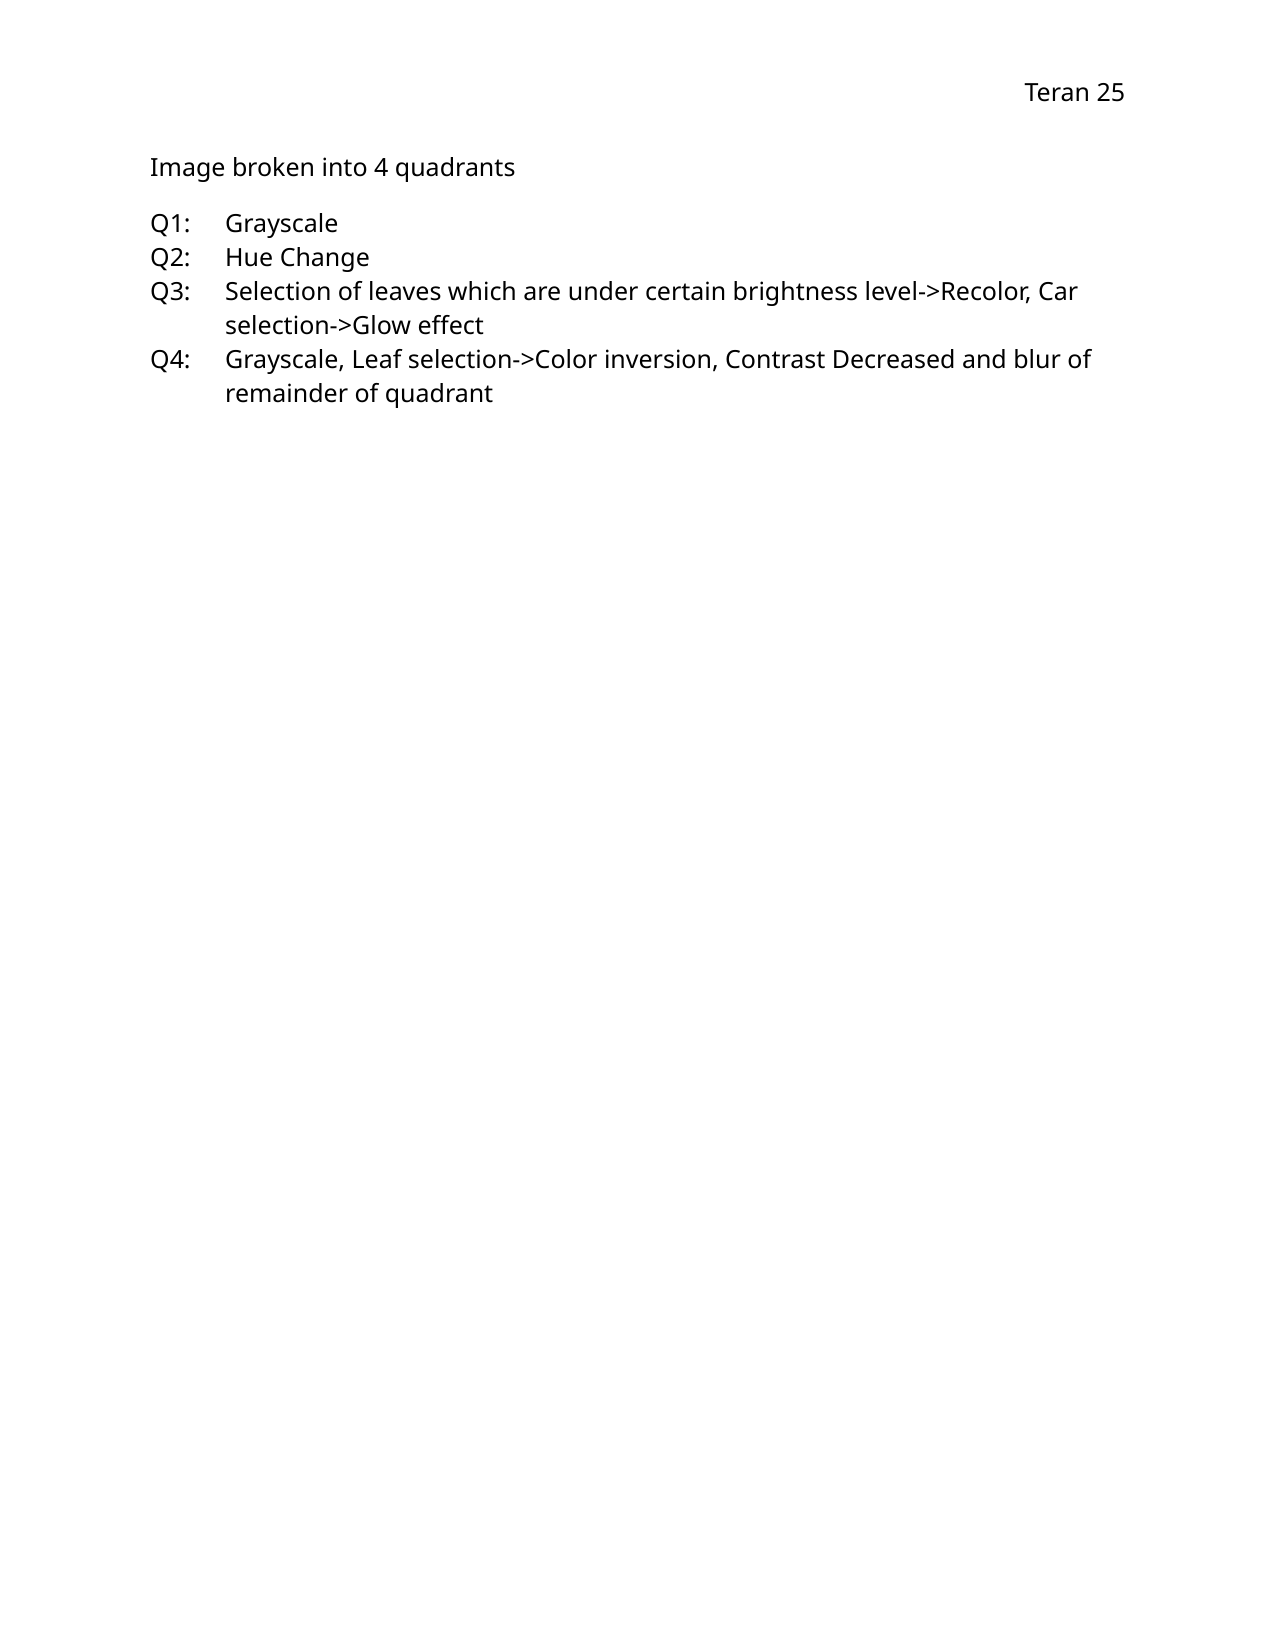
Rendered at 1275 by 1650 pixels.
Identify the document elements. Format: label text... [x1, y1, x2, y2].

text Q4: Grayscale, Leaf selection->Color inversion, Contrast Decreased and blur of remainder of quadrant [150, 342, 1125, 410]
text Q1: Grayscale [150, 206, 1125, 240]
text Q2: Hue Change [150, 240, 1125, 274]
text Q3: Selection of leaves which are under certain brightness level->Recolor, Car selection->Glow effect [150, 274, 1125, 342]
text Image broken into 4 quadrants [150, 150, 1125, 184]
